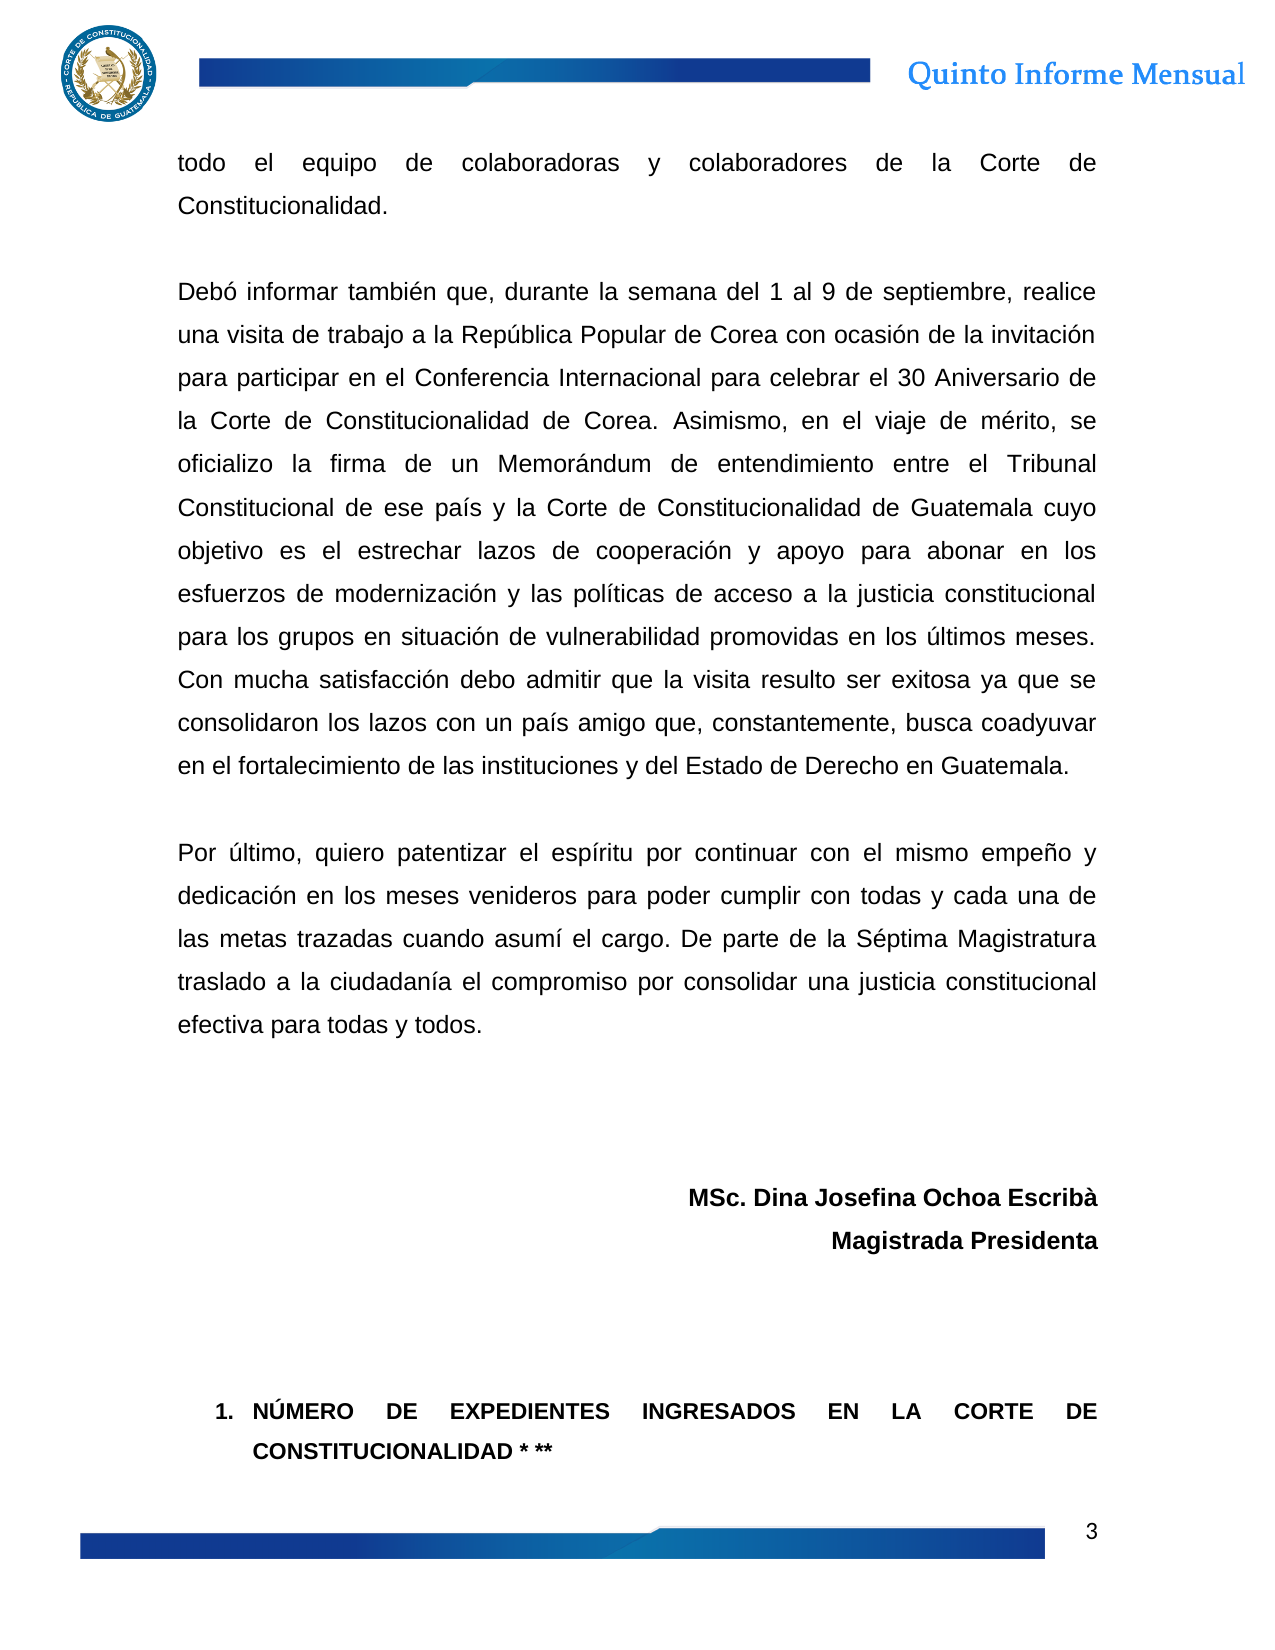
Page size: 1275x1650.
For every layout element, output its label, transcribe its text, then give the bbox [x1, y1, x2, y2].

list NÚMERO DE EXPEDIENTES INGRESADOS EN LA CORTE DE CONSTITUCIONALIDAD * ** [215, 1398, 1098, 1464]
picture [134, 100, 142, 108]
picture [146, 58, 152, 75]
picture [76, 40, 83, 47]
text MSc. Dina Josefina Ochoa Escribà [177, 1183, 1098, 1211]
picture [72, 38, 144, 110]
picture [0, 25, 1275, 126]
picture [0, 1501, 1148, 1591]
text Debó informar también que, durante la semana del 1 al 9 de septiembre, realice una visita de trabajo a la República Popular de Corea con ocasión de la invitación para participar en el Conferencia Internacional para celebrar el 30 Aniversario de la Corte de Constitucionalidad de Corea. Asimismo, en el viaje de mérito, se oficializo la firma de un Memorándum de entendimiento entre el Tribunal Constitucional de ese país y la Corte de Constitucionalidad de Guatemala cuyo objetivo es el estrechar lazos de cooperación y apoyo para abonar en los esfuerzos de modernización y las políticas de acceso a la justicia constitucional para los grupos en situación de vulnerabilidad promovidas en los últimos meses. Con mucha satisfacción debo admitir que la visita resulto ser exitosa ya que se consolidaron los lazos con un país amigo que, constantemente, busca coadyuvar en el fortalecimiento de las instituciones y del Estado de Derecho en Guatemala. [177, 277, 1098, 780]
text Por último, quiero patentizar el espíritu por continuar con el mismo empeño y dedicación en los meses venideros para poder cumplir con todas y cada una de las metas trazadas cuando asumí el cargo. De parte de la Séptima Magistratura traslado a la ciudadanía el compromiso por consolidar una justicia constitucional efectiva para todas y todos. [177, 838, 1098, 1039]
text Magistrada Presidenta [177, 1226, 1098, 1254]
picture [67, 85, 72, 93]
